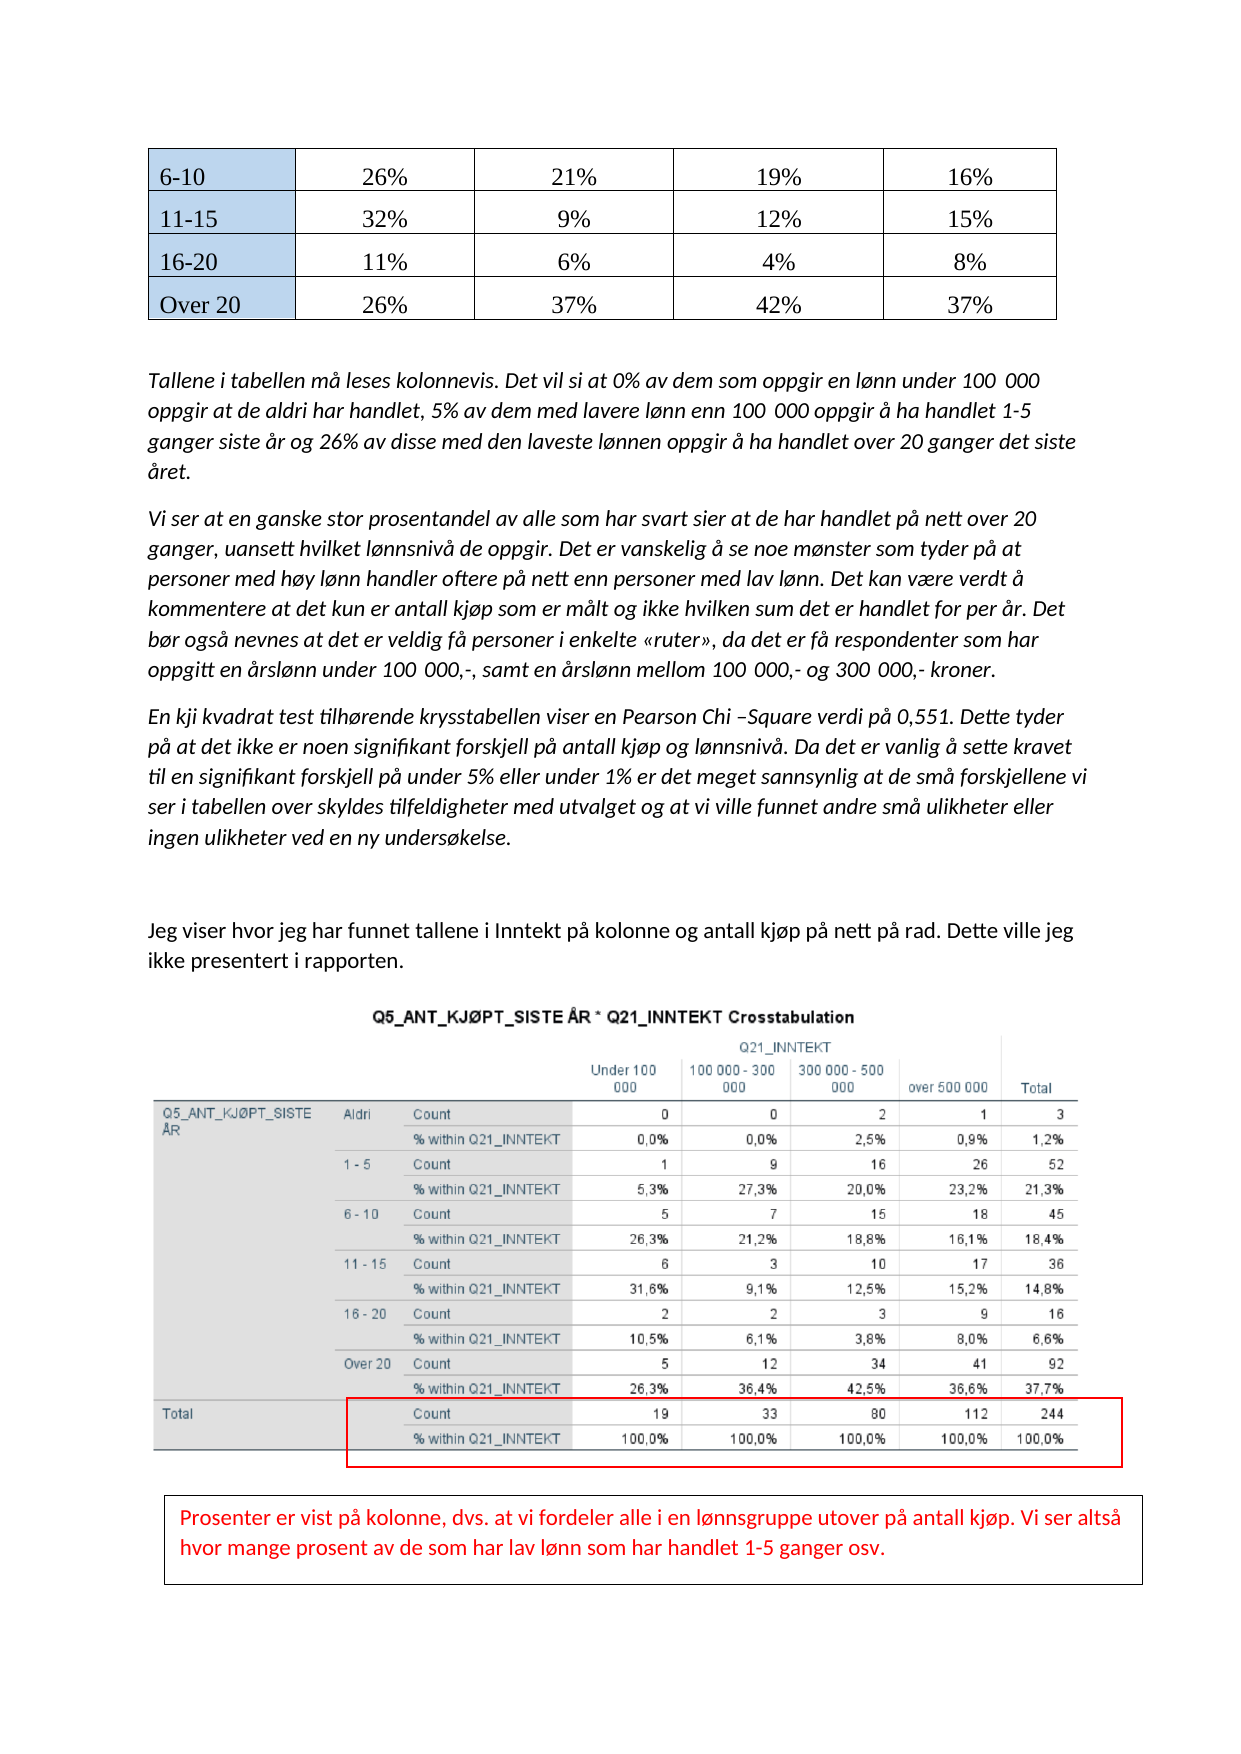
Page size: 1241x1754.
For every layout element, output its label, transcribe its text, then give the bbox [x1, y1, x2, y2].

text Vi ser at en ganske stor prosentandel av alle som har svart sier at de har handlet på nett over 20 ganger, uansett hvilket lønnsnivå de oppgir. Det er vanskelig å se noe mønster som tyder på at personer med høy lønn handler oftere på nett enn personer med lav lønn. Det kan være verdt å kommentere at det kun er antall kjøp som er målt og ikke hvilken sum det er handlet for per år. Det bør også nevnes at det er veldig få personer i enkelte «ruter», da det er få respondenter som har oppgitt en årslønn under 100 000,-, samt en årslønn mellom 100 000,- og 300 000,- kroner. [148, 504, 1093, 683]
table_cell 6% [475, 234, 673, 276]
text En kji kvadrat test tilhørende krysstabellen viser en Pearson Chi –Square verdi på 0,551. Dette tyder på at det ikke er noen signifikant forskjell på antall kjøp og lønnsnivå. Da det er vanlig å sette kravet til en signifikant forskjell på under 5% eller under 1% er det meget sannsynlig at de små forskjellene vi ser i tabellen over skyldes tilfeldigheter med utvalget og at vi ville funnet andre små ulikheter eller ingen ulikheter ved en ny undersøkelse. [148, 702, 1093, 851]
table_cell 6-10 [149, 149, 295, 190]
table_cell 15% [884, 191, 1056, 233]
table_cell 16-20 [149, 234, 295, 276]
table_cell 9% [475, 191, 673, 233]
table_cell 12% [674, 191, 883, 233]
table_cell Over 20 [149, 277, 295, 318]
table_cell 26% [296, 277, 474, 318]
text Tallene i tabellen må leses kolonnevis. Det vil si at 0% av dem som oppgir en lønn under 100 000 oppgir at de aldri har handlet, 5% av dem med lavere lønn enn 100 000 oppgir å ha handlet 1-5 ganger siste år og 26% av disse med den laveste lønnen oppgir å ha handlet over 20 ganger det siste året. [148, 366, 1093, 485]
table_cell 11-15 [149, 191, 295, 233]
table_cell 21% [475, 149, 673, 190]
table_cell 37% [884, 277, 1056, 318]
picture [147, 993, 1109, 1478]
table_cell 42% [674, 277, 883, 318]
text Jeg viser hvor jeg har funnet tallene i Inntekt på kolonne og antall kjøp på nett på rad. Dette ville jeg ikke presentert i rapporten. [148, 916, 1093, 974]
table_cell 4% [674, 234, 883, 276]
table_cell 32% [296, 191, 474, 233]
table_cell 11% [296, 234, 474, 276]
table_cell 26% [296, 149, 474, 190]
picture [348, 1399, 1109, 1466]
table_cell 16% [884, 149, 1056, 190]
table_cell 37% [475, 277, 673, 318]
table_cell 19% [674, 149, 883, 190]
table_cell 8% [884, 234, 1056, 276]
